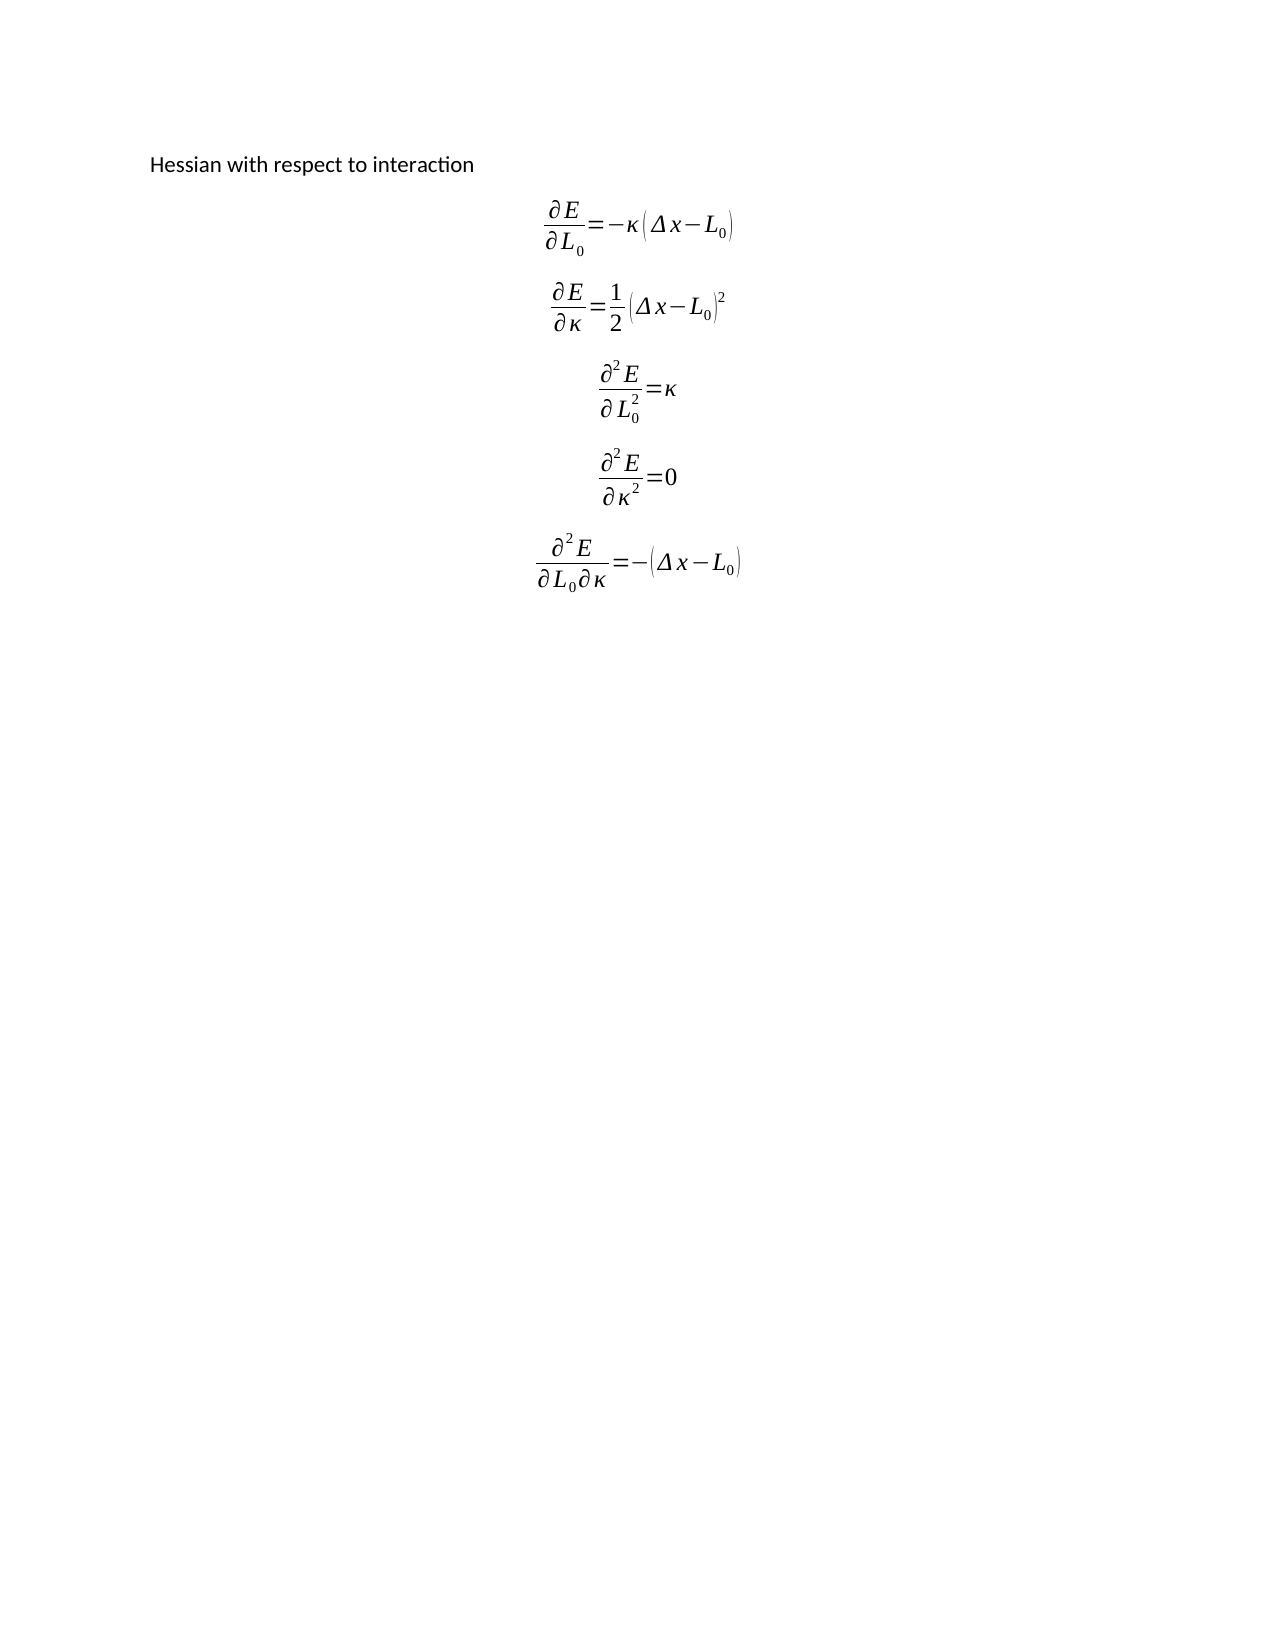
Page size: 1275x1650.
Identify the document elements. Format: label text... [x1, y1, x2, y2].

text Hessian with respect to interaction [150, 150, 1125, 178]
